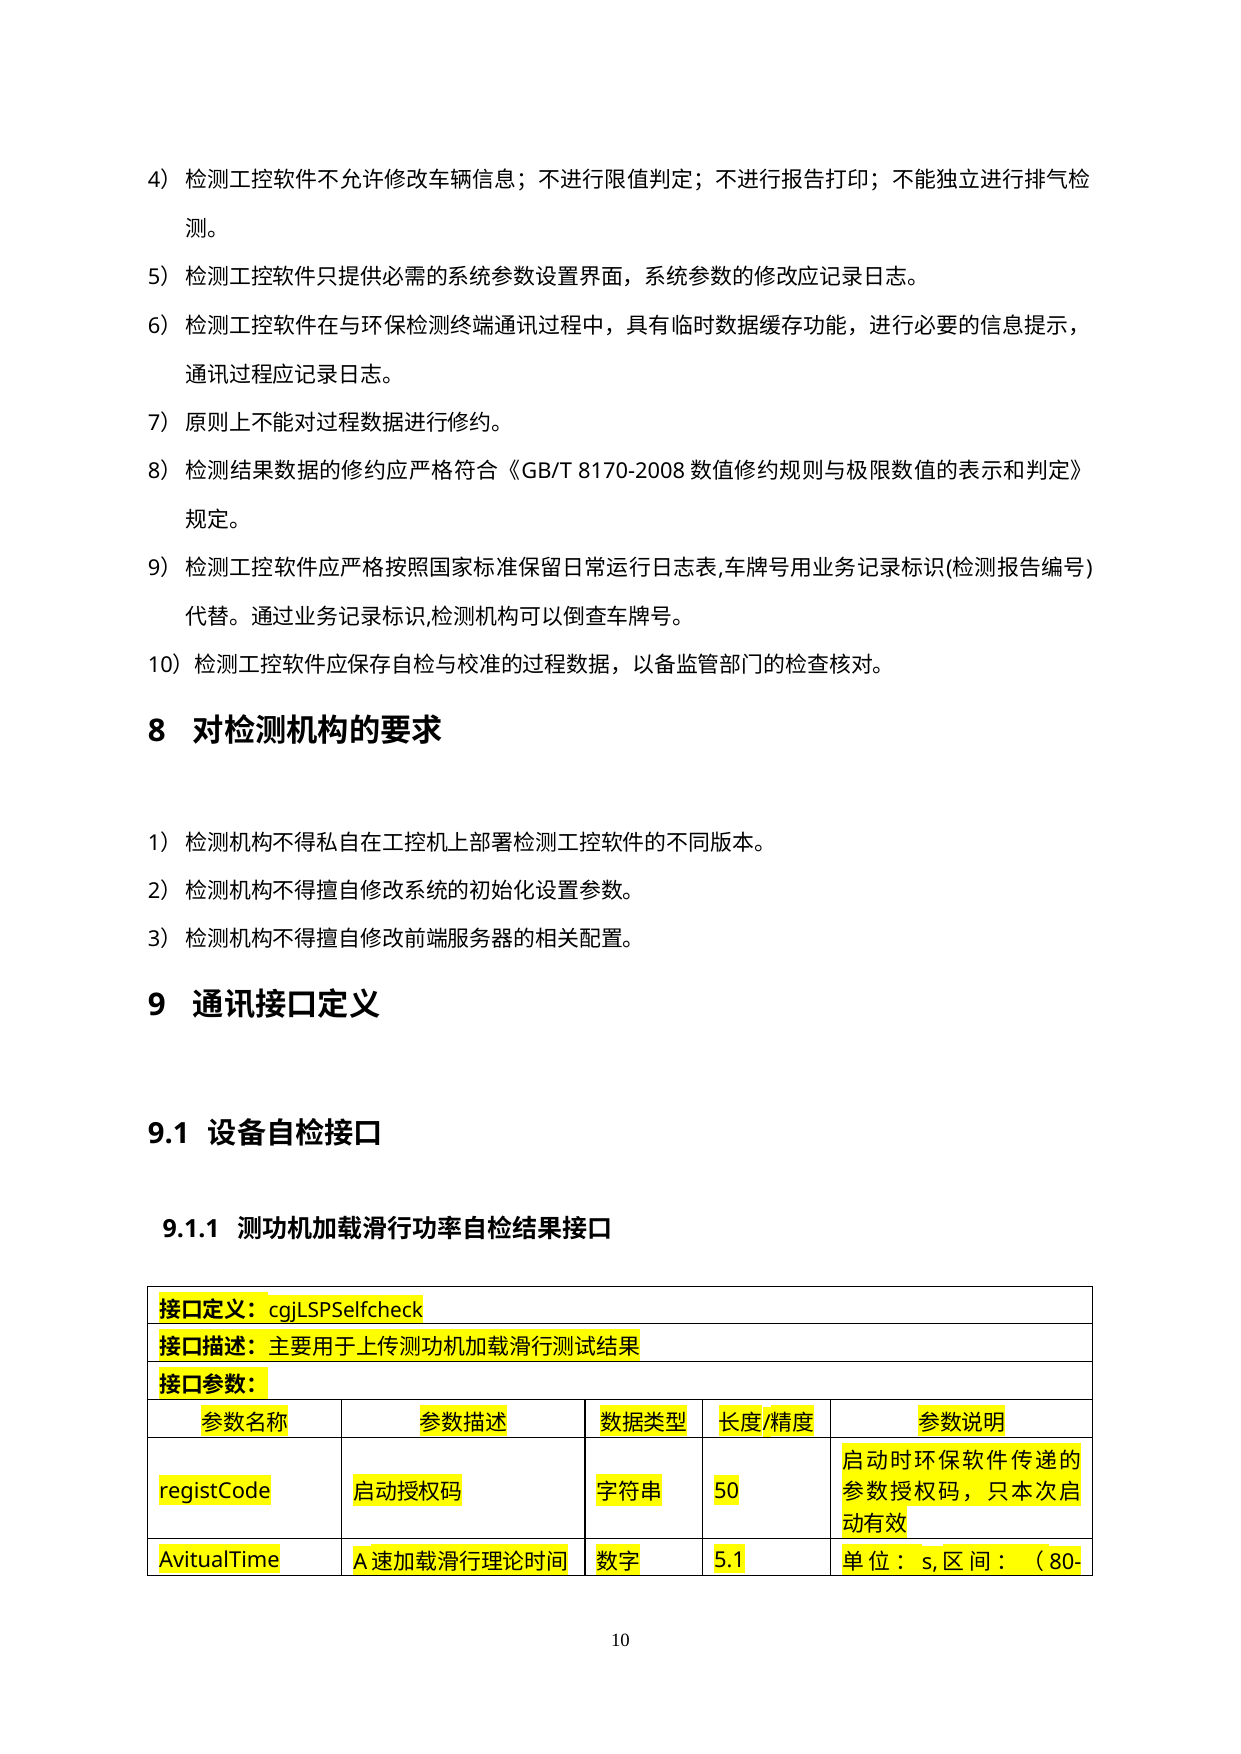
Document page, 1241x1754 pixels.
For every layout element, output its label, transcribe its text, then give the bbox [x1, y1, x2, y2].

table_cell 数据类型 [586, 1400, 702, 1437]
table_cell 接口参数： [148, 1362, 1092, 1399]
table_cell 50 [703, 1438, 830, 1538]
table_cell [831, 1539, 1092, 1575]
table_cell 参数描述 [342, 1400, 584, 1437]
list 检测工控软件不允许修改车辆信息；不进行限值判定；不进行报告打印；不能独立进行排气检测。 [148, 162, 1092, 243]
table_cell 接口描述：主要用于上传测功机加载滑行测试结果 [148, 1324, 1092, 1361]
table_header 接口定义：cgjLSPSelfcheck [148, 1287, 1092, 1323]
table_cell 长度/精度 [703, 1400, 830, 1437]
table_cell registCode [148, 1438, 341, 1538]
table_cell 启动时环保软件传递的参数授权码，只本次启动有效 [831, 1438, 1092, 1538]
list 检测工控软件应严格按照国家标准保留日常运行日志表,车牌号用业务记录标识(检测报告编号)代替。通过业务记录标识,检测机构可以倒查车牌号。 [148, 550, 1092, 631]
list 检测机构不得擅自修改系统的初始化设置参数。 [148, 873, 1092, 905]
table_cell 参数说明 [831, 1400, 1092, 1437]
table_cell 启动授权码 [342, 1438, 584, 1538]
table_cell A速加载滑行理论时间 [342, 1539, 584, 1575]
list 检测工控软件只提供必需的系统参数设置界面，系统参数的修改应记录日志。 [148, 259, 1092, 292]
subtitle 通讯接口定义 [148, 969, 1092, 1034]
list 原则上不能对过程数据进行修约。 [148, 404, 1092, 437]
list 检测结果数据的修约应严格符合《GB/T 8170-2008数值修约规则与极限数值的表示和判定》规定。 [148, 453, 1092, 534]
list 检测机构不得私自在工控机上部署检测工控软件的不同版本。 [148, 824, 1092, 857]
subtitle 对检测机构的要求 [148, 695, 1092, 760]
list 检测工控软件在与环保检测终端通讯过程中，具有临时数据缓存功能，进行必要的信息提示，通讯过程应记录日志。 [148, 307, 1092, 389]
text 10）检测工控软件应保存自检与校准的过程数据，以备监管部门的检查核对。 [148, 647, 1092, 679]
table_cell 字符串 [586, 1438, 702, 1538]
table_cell AvitualTime [148, 1539, 341, 1575]
table_cell 参数名称 [148, 1400, 341, 1437]
table_cell 数字 [586, 1539, 702, 1575]
subtitle 测功机加载滑行功率自检结果接口 [162, 1194, 1092, 1259]
subtitle 设备自检接口 [148, 1098, 1092, 1163]
list 检测机构不得擅自修改前端服务器的相关配置。 [148, 921, 1092, 953]
table_cell 5.1 [703, 1539, 830, 1575]
